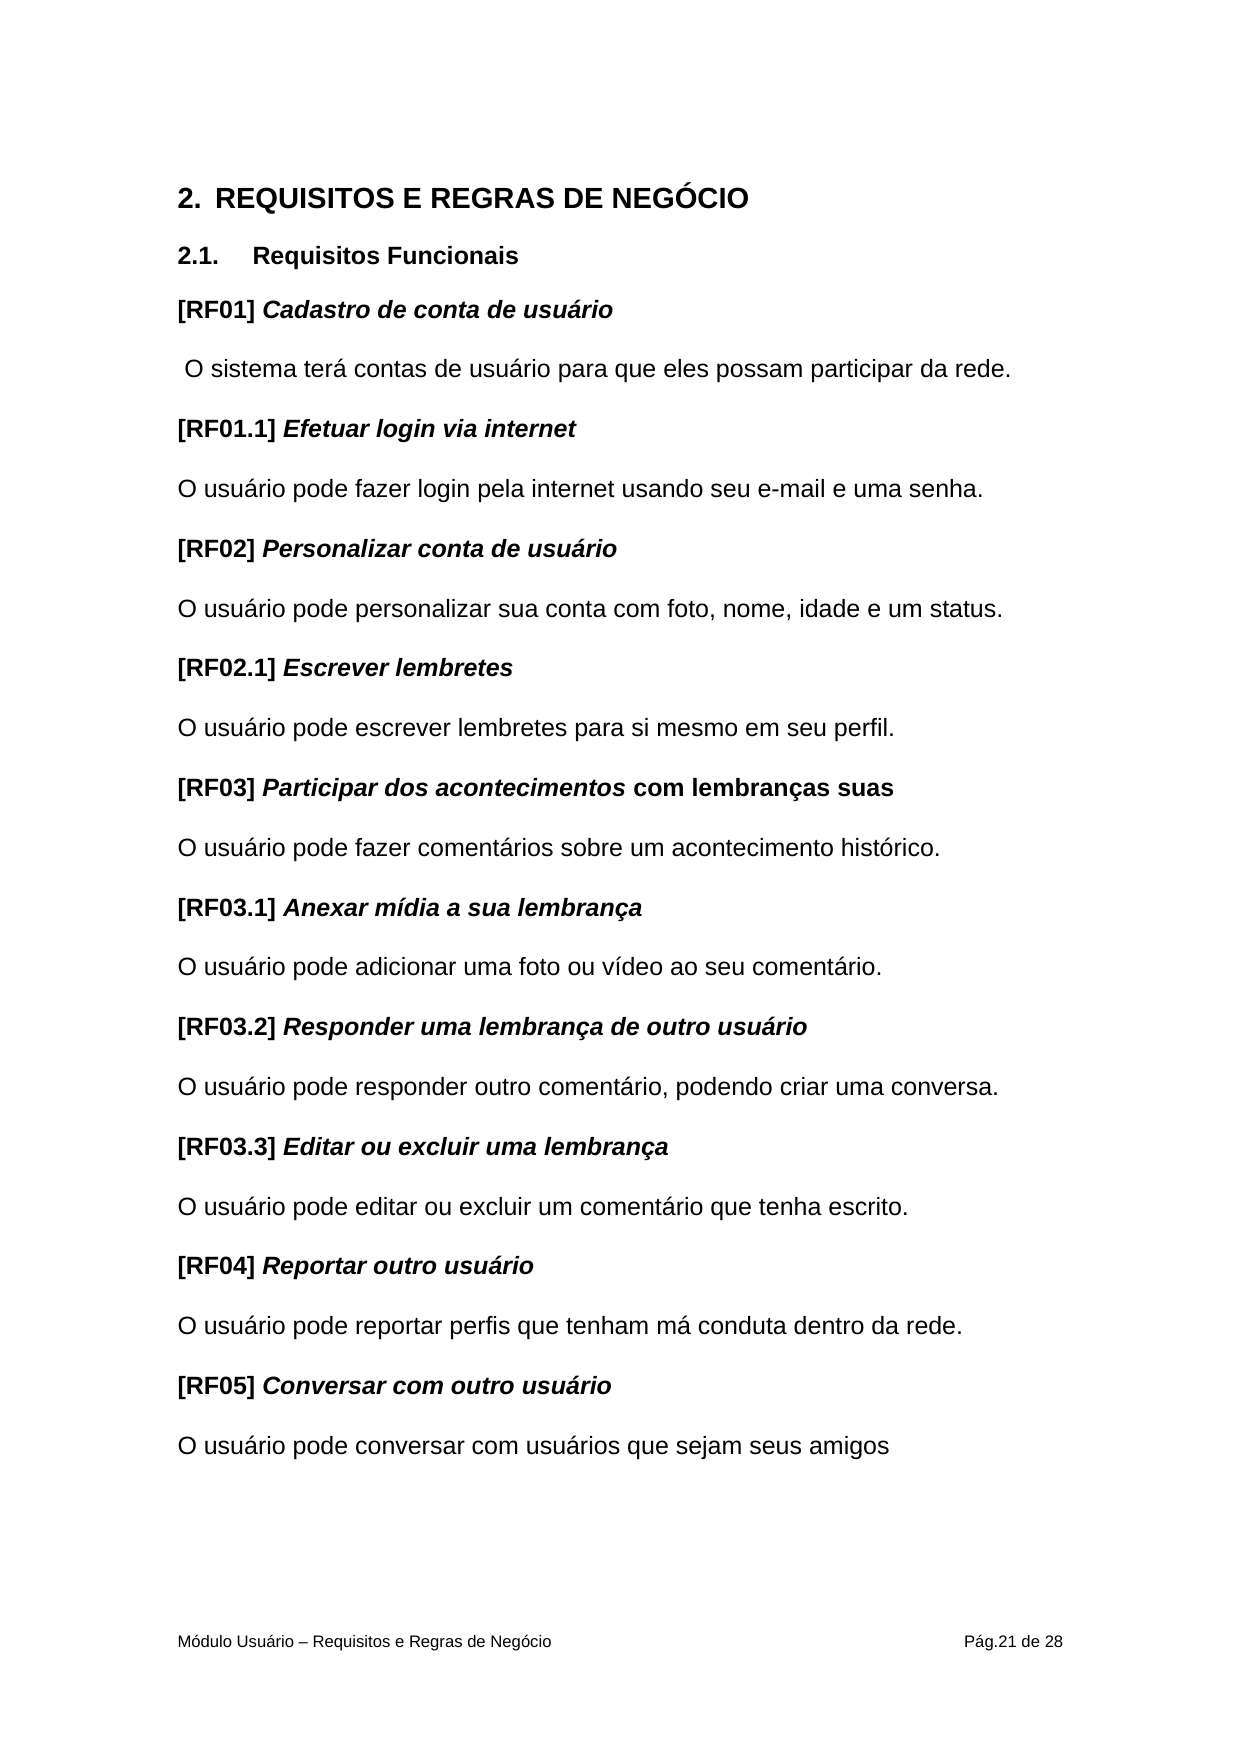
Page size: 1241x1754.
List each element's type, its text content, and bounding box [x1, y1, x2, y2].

text O usuário pode escrever lembretes para si mesmo em seu perfil. [177, 713, 1122, 742]
text O usuário pode personalizar sua conta com foto, nome, idade e um status. [177, 593, 1122, 622]
text [RF02] Personalizar conta de usuário [177, 534, 1122, 562]
text O usuário pode conversar com usuários que sejam seus amigos [177, 1431, 1122, 1459]
text O usuário pode adicionar uma foto ou vídeo ao seu comentário. [177, 952, 1122, 981]
text O usuário pode responder outro comentário, podendo criar uma conversa. [177, 1072, 1122, 1101]
text [RF01.1] Efetuar login via internet [177, 414, 1122, 443]
subtitle Requisitos Funcionais [177, 241, 1122, 269]
text O usuário pode fazer comentários sobre um acontecimento histórico. [177, 833, 1122, 861]
text [RF03.3] Editar ou excluir uma lembrança [177, 1132, 1122, 1160]
subtitle REQUISITOS E REGRAS DE NEGÓCIO [177, 181, 1122, 215]
text [RF01] Cadastro de conta de usuário [177, 294, 1122, 323]
text [RF03.2] Responder uma lembrança de outro usuário [177, 1012, 1122, 1041]
text O usuário pode reportar perfis que tenham má conduta dentro da rede. [177, 1311, 1122, 1340]
text [RF03] Participar dos acontecimentos com lembranças suas [177, 773, 1122, 802]
text O usuário pode fazer login pela internet usando seu e-mail e uma senha. [177, 474, 1122, 503]
text O usuário pode editar ou excluir um comentário que tenha escrito. [177, 1191, 1122, 1220]
text [RF02.1] Escrever lembretes [177, 653, 1122, 682]
text [RF05] Conversar com outro usuário [177, 1371, 1122, 1399]
text O sistema terá contas de usuário para que eles possam participar da rede. [177, 354, 1122, 383]
text [RF03.1] Anexar mídia a sua lembrança [177, 892, 1122, 921]
text [RF04] Reportar outro usuário [177, 1251, 1122, 1280]
